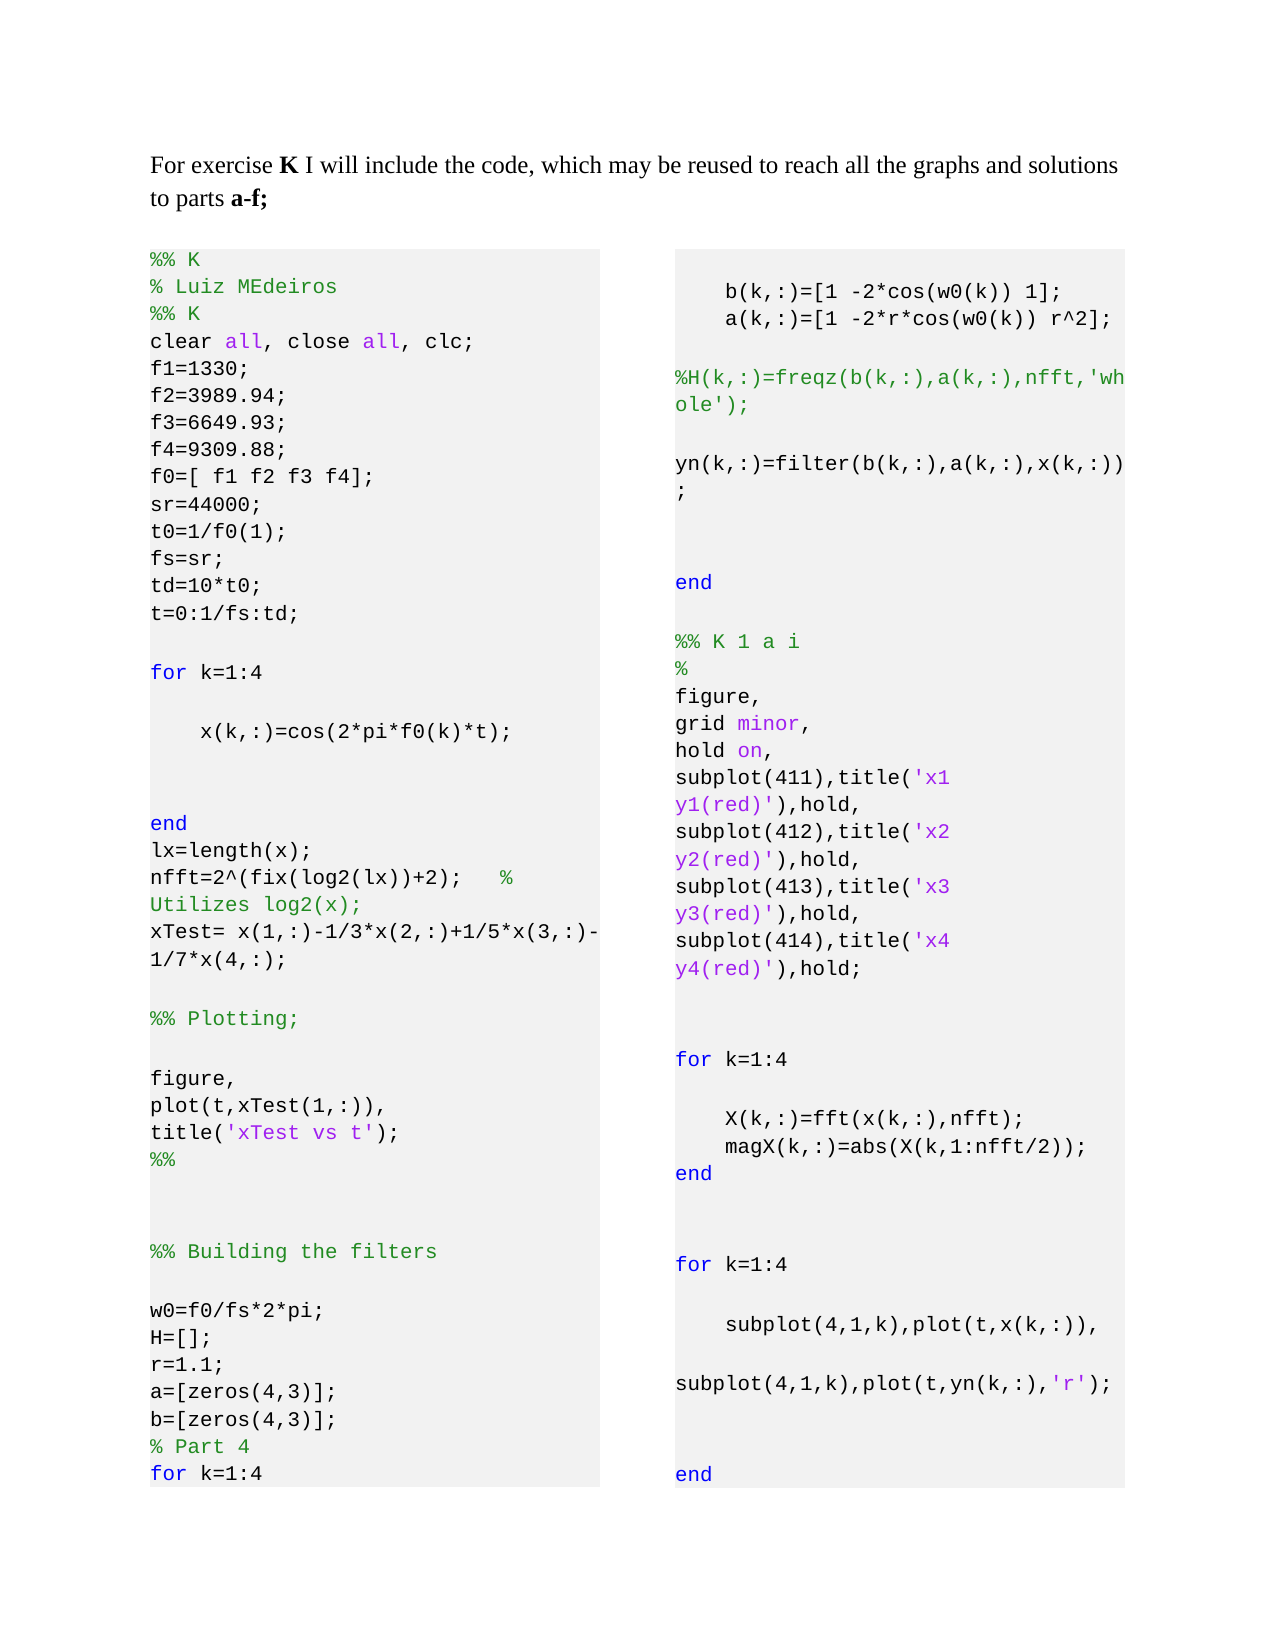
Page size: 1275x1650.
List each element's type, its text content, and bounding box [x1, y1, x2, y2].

text grid minor, [675, 713, 1125, 736]
text end [675, 1163, 1125, 1186]
text subplot(412),title('x2 y2(red)'),hold, [675, 822, 1125, 872]
text xTest= x(1,:)-1/3*x(2,:)+1/5*x(3,:)-1/7*x(4,:); [150, 922, 600, 972]
text % [675, 658, 1125, 682]
text %% Building the filters [150, 1241, 600, 1264]
text H=[]; [150, 1327, 600, 1351]
text w0=f0/fs*2*pi; [150, 1300, 600, 1324]
text f0=[ f1 f2 f3 f4]; [150, 467, 600, 490]
text figure, [675, 686, 1125, 709]
text %% K [150, 303, 600, 327]
text subplot(413),title('x3 y3(red)'),hold, [675, 876, 1125, 927]
text r=1.1; [150, 1354, 600, 1378]
text % Part 4 [150, 1436, 600, 1459]
text f1=1330; [150, 358, 600, 381]
text subplot(411),title('x1 y1(red)'),hold, [675, 767, 1125, 818]
text for k=1:4 [675, 1254, 1125, 1278]
text f4=9309.88; [150, 439, 600, 463]
text b(k,:)=[1 -2*cos(w0(k)) 1]; [675, 281, 1125, 305]
text t=0:1/fs:td; [150, 602, 600, 626]
text end [675, 572, 1125, 596]
text figure, [150, 1067, 600, 1091]
text td=10*t0; [150, 575, 600, 599]
text a=[zeros(4,3)]; [150, 1382, 600, 1405]
text %% K [150, 249, 600, 273]
text end [150, 813, 600, 836]
text plot(t,xTest(1,:)), [150, 1095, 600, 1118]
text t0=1/f0(1); [150, 521, 600, 544]
text %% [150, 1149, 600, 1173]
text clear all, close all, clc; [150, 331, 600, 354]
text magX(k,:)=abs(X(k,1:nfft/2)); [675, 1136, 1125, 1159]
text nfft=2^(fix(log2(lx))+2); % Utilizes log2(x); [150, 867, 600, 918]
text x(k,:)=cos(2*pi*f0(k)*t); [150, 721, 600, 745]
text For exercise K I will include the code, which may be reused to reach all the graphs and solutions to parts a-f; [150, 150, 1125, 212]
text subplot(4,1,k),plot(t,yn(k,:),'r'); [675, 1341, 1125, 1396]
text subplot(414),title('x4 y4(red)'),hold; [675, 930, 1125, 981]
text % Luiz MEdeiros [150, 276, 600, 300]
text f3=6649.93; [150, 412, 600, 436]
text title('xTest vs t'); [150, 1122, 600, 1146]
text a(k,:)=[1 -2*r*cos(w0(k)) r^2]; [675, 308, 1125, 332]
text sr=44000; [150, 494, 600, 517]
text hold on, [675, 740, 1125, 764]
text %% Plotting; [150, 1008, 600, 1032]
text end [675, 1464, 1125, 1488]
text for k=1:4 [150, 662, 600, 686]
text %% K 1 a i [675, 631, 1125, 655]
text subplot(4,1,k),plot(t,x(k,:)), [675, 1314, 1125, 1337]
text b=[zeros(4,3)]; [150, 1409, 600, 1432]
text yn(k,:)=filter(b(k,:),a(k,:),x(k,:)); [675, 422, 1125, 504]
text for k=1:4 [675, 1049, 1125, 1073]
text f2=3989.94; [150, 385, 600, 409]
text X(k,:)=fft(x(k,:),nfft); [675, 1108, 1125, 1132]
text lx=length(x); [150, 840, 600, 864]
text fs=sr; [150, 548, 600, 572]
text for k=1:4 [150, 1463, 600, 1487]
text %H(k,:)=freqz(b(k,:),a(k,:),nfft,'whole'); [675, 336, 1125, 418]
